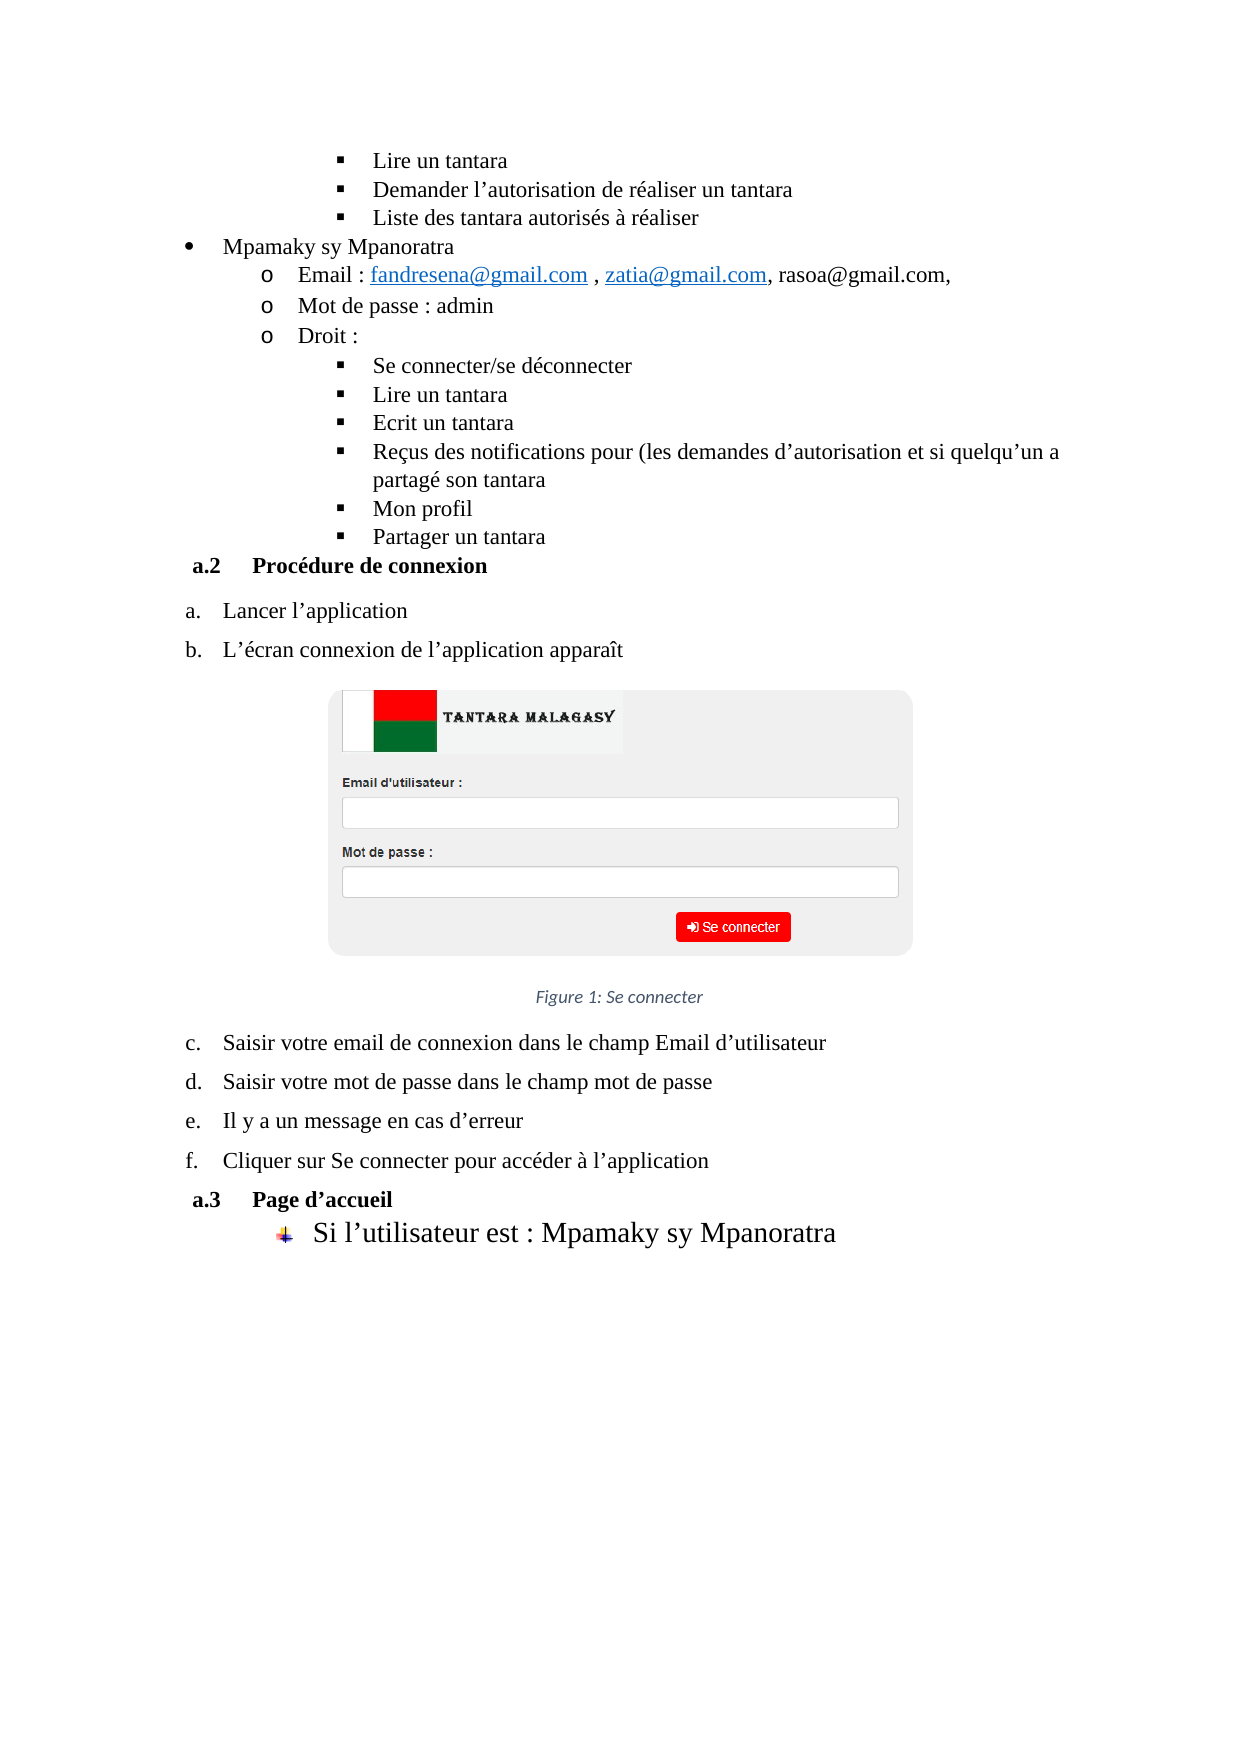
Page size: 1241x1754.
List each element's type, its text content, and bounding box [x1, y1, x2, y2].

list Cliquer sur Se connecter pour accéder à l’application [185, 1147, 1093, 1173]
list Page d’accueil [192, 1187, 1093, 1213]
list Procédure de connexion [192, 552, 1093, 578]
list Se connecter/se déconnecter [335, 353, 1093, 379]
list Mot de passe : admin [260, 292, 1093, 320]
list Lire un tantara [335, 148, 1093, 174]
picture [318, 675, 922, 966]
list Ecrit un tantara [335, 409, 1093, 436]
list L’écran connexion de l’application apparaît [185, 636, 1093, 663]
list Demander l’autorisation de réaliser un tantara [335, 176, 1093, 202]
list Lire un tantara [335, 381, 1093, 407]
text Figure 1: Se connecter [148, 985, 1093, 1008]
list Il y a un message en cas d’erreur [185, 1108, 1093, 1134]
list Reçus des notifications pour (les demandes d’autorisation et si quelqu’un a partagé son tantara [335, 438, 1093, 493]
list Email : fandresena@gmail.com , zatia@gmail.com, rasoa@gmail.com, [260, 261, 1093, 289]
list Mpamaky sy Mpanoratra [185, 233, 1093, 259]
list Liste des tantara autorisés à réaliser [335, 204, 1093, 231]
list Droit : [260, 322, 1093, 350]
list Mon profil [335, 495, 1093, 521]
list Partager un tantara [335, 523, 1093, 549]
picture [276, 1225, 293, 1243]
list Saisir votre mot de passe dans le champ mot de passe [185, 1068, 1093, 1094]
list Si l’utilisateur est : Mpamaky sy Mpanoratra [275, 1215, 1093, 1248]
list Lancer l’application [185, 597, 1093, 623]
list Saisir votre email de connexion dans le champ Email d’utilisateur [185, 1029, 1093, 1055]
